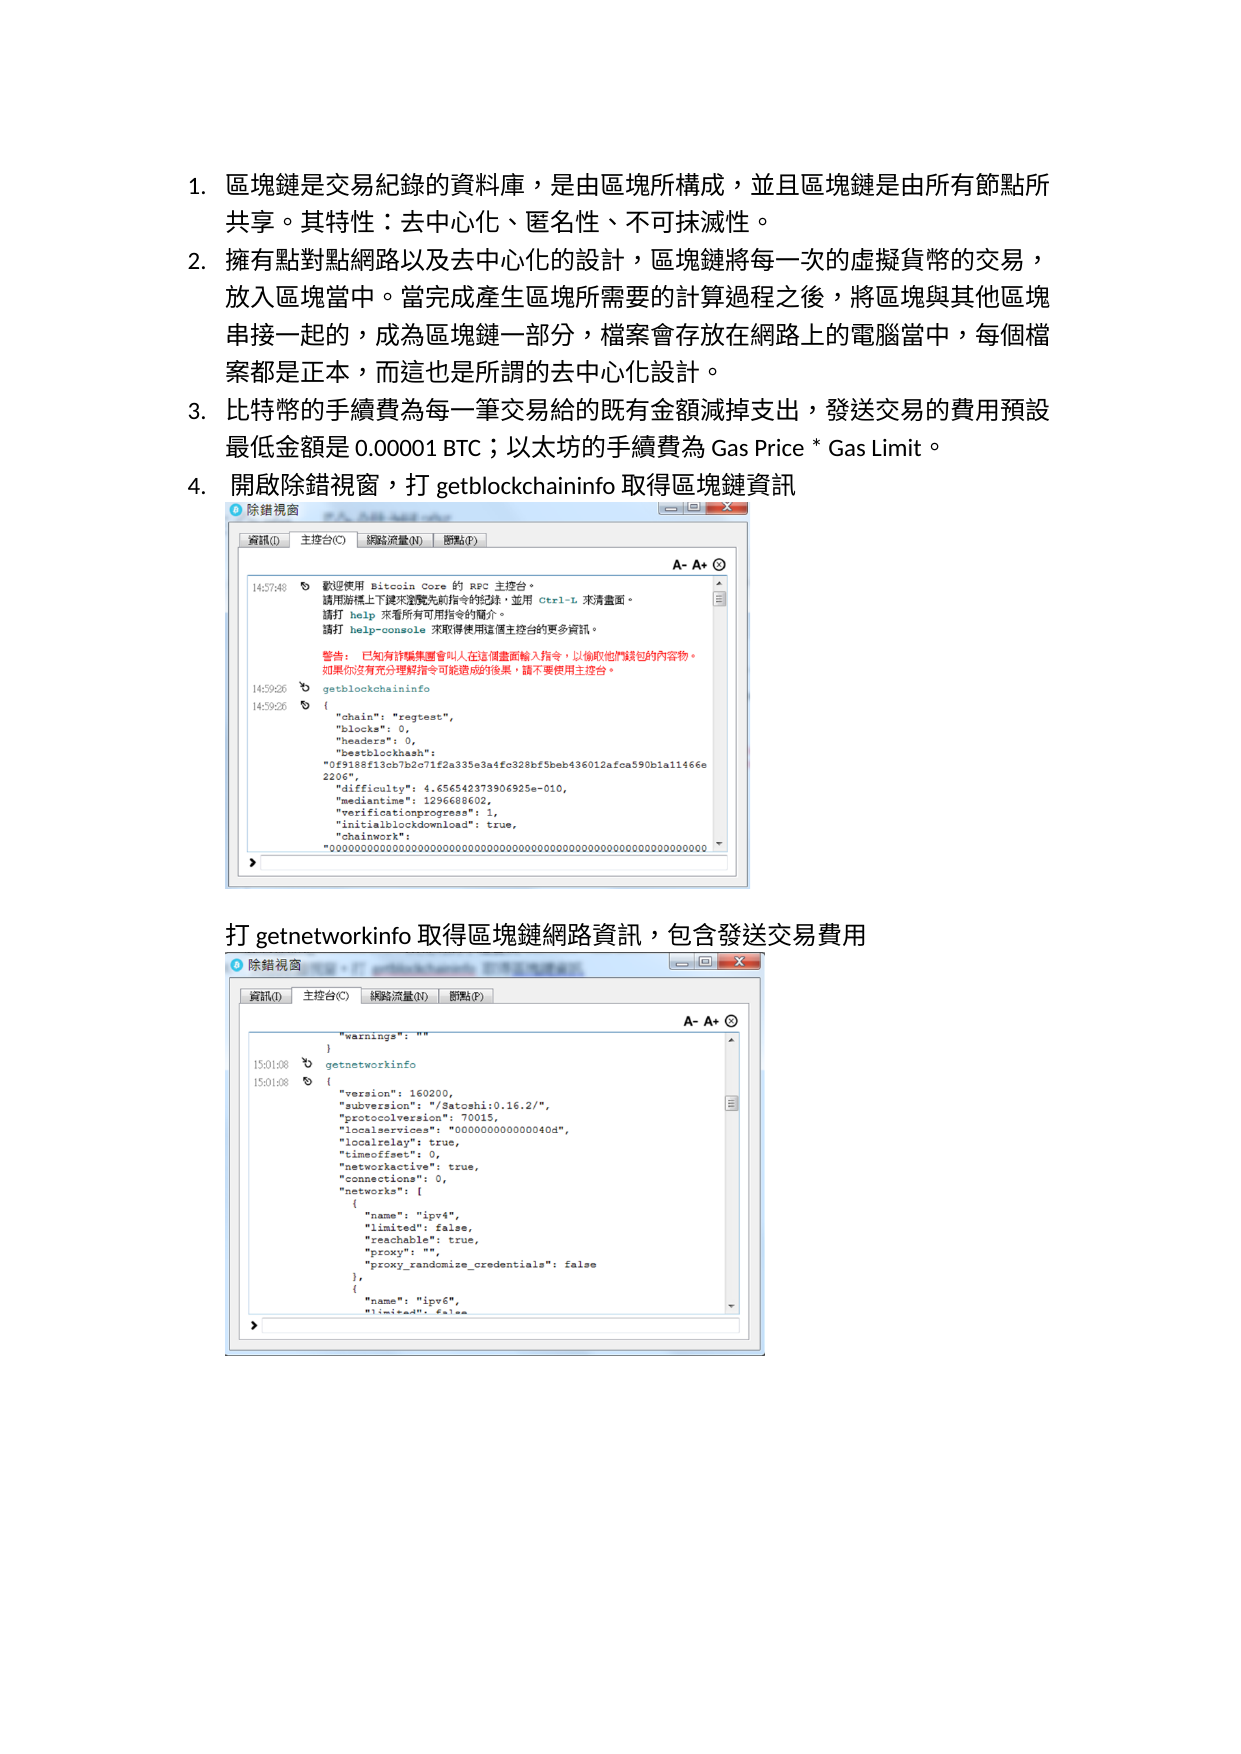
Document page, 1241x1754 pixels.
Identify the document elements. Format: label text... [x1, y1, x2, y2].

picture [225, 502, 750, 889]
list 區塊鏈是交易紀錄的資料庫，是由區塊所構成，並且區塊鏈是由所有節點所共享。其特性：去中心化、匿名性、不可抹滅性。 [187, 164, 1053, 239]
list 擁有點對點網路以及去中心化的設計，區塊鏈將每一次的虛擬貨幣的交易，放入區塊當中。當完成產生區塊所需要的計算過程之後，將區塊與其他區塊串接一起的，成為區塊鏈一部分，檔案會存放在網路上的電腦當中，每個檔案都是正本，而這也是所謂的去中心化設計。 [187, 239, 1053, 389]
list 比特幣的手續費為每一筆交易給的既有金額減掉支出，發送交易的費用預設最低金額是0.00001 BTC；以太坊的手續費為Gas Price * Gas Limit。 [187, 389, 1053, 464]
picture [225, 952, 765, 1356]
list 打 getnetworkinfo 取得區塊鏈網路資訊，包含發送交易費用 [225, 914, 1053, 952]
